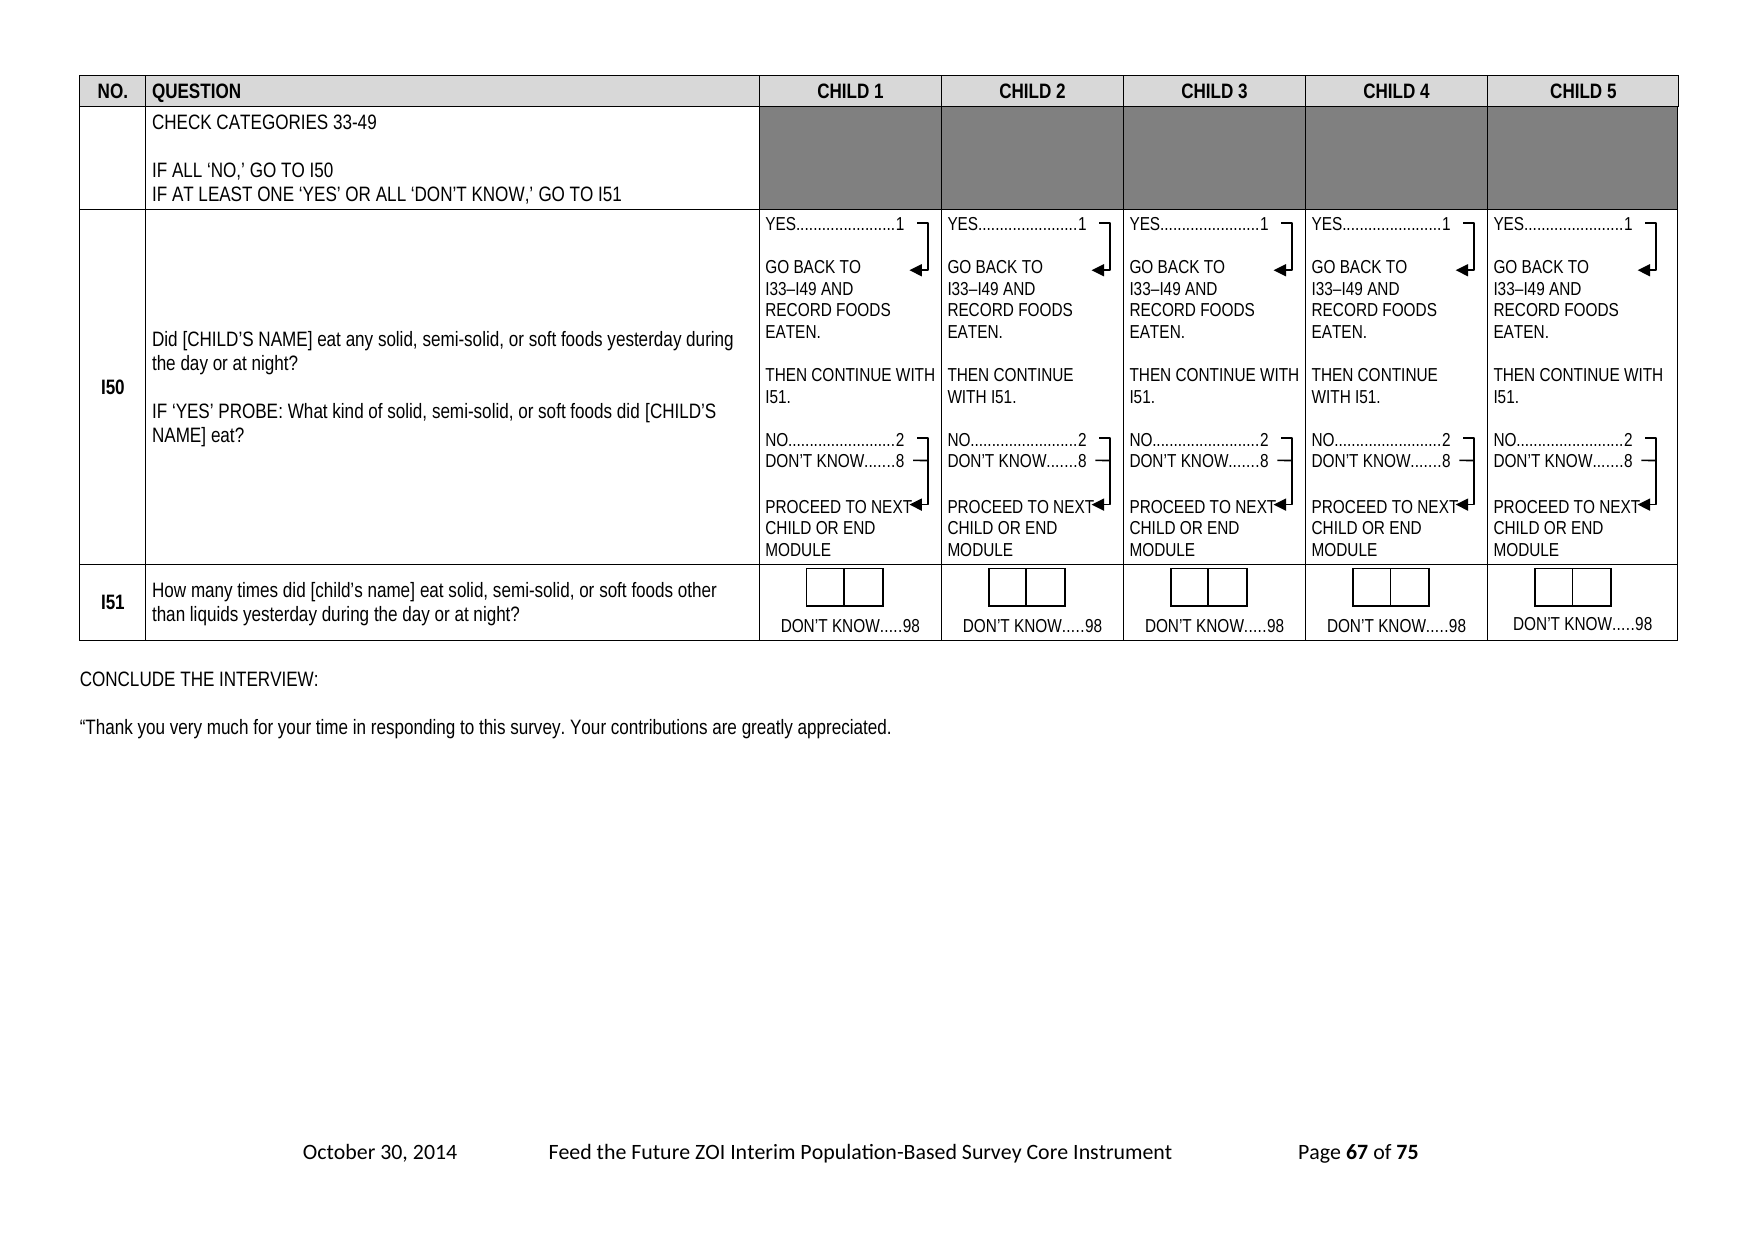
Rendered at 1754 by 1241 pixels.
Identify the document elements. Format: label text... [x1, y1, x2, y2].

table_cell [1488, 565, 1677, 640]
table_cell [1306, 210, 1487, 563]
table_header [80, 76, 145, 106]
text “Thank you very much for your time in responding to this survey. Your contributions are greatly appreciated. [79, 715, 1679, 739]
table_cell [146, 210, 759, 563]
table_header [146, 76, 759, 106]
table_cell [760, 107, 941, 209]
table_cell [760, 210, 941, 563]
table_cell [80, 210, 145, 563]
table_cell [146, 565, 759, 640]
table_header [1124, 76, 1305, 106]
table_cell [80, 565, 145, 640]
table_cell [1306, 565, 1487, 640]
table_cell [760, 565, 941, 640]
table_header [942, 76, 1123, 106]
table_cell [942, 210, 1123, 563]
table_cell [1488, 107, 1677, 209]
text CONCLUDE THE INTERVIEW: [79, 667, 1679, 691]
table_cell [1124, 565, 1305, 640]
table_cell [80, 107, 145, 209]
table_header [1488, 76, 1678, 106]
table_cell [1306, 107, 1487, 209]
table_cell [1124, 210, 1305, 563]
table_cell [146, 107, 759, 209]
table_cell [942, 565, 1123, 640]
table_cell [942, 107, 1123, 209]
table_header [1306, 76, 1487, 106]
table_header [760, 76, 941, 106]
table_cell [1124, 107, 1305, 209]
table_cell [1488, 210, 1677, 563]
